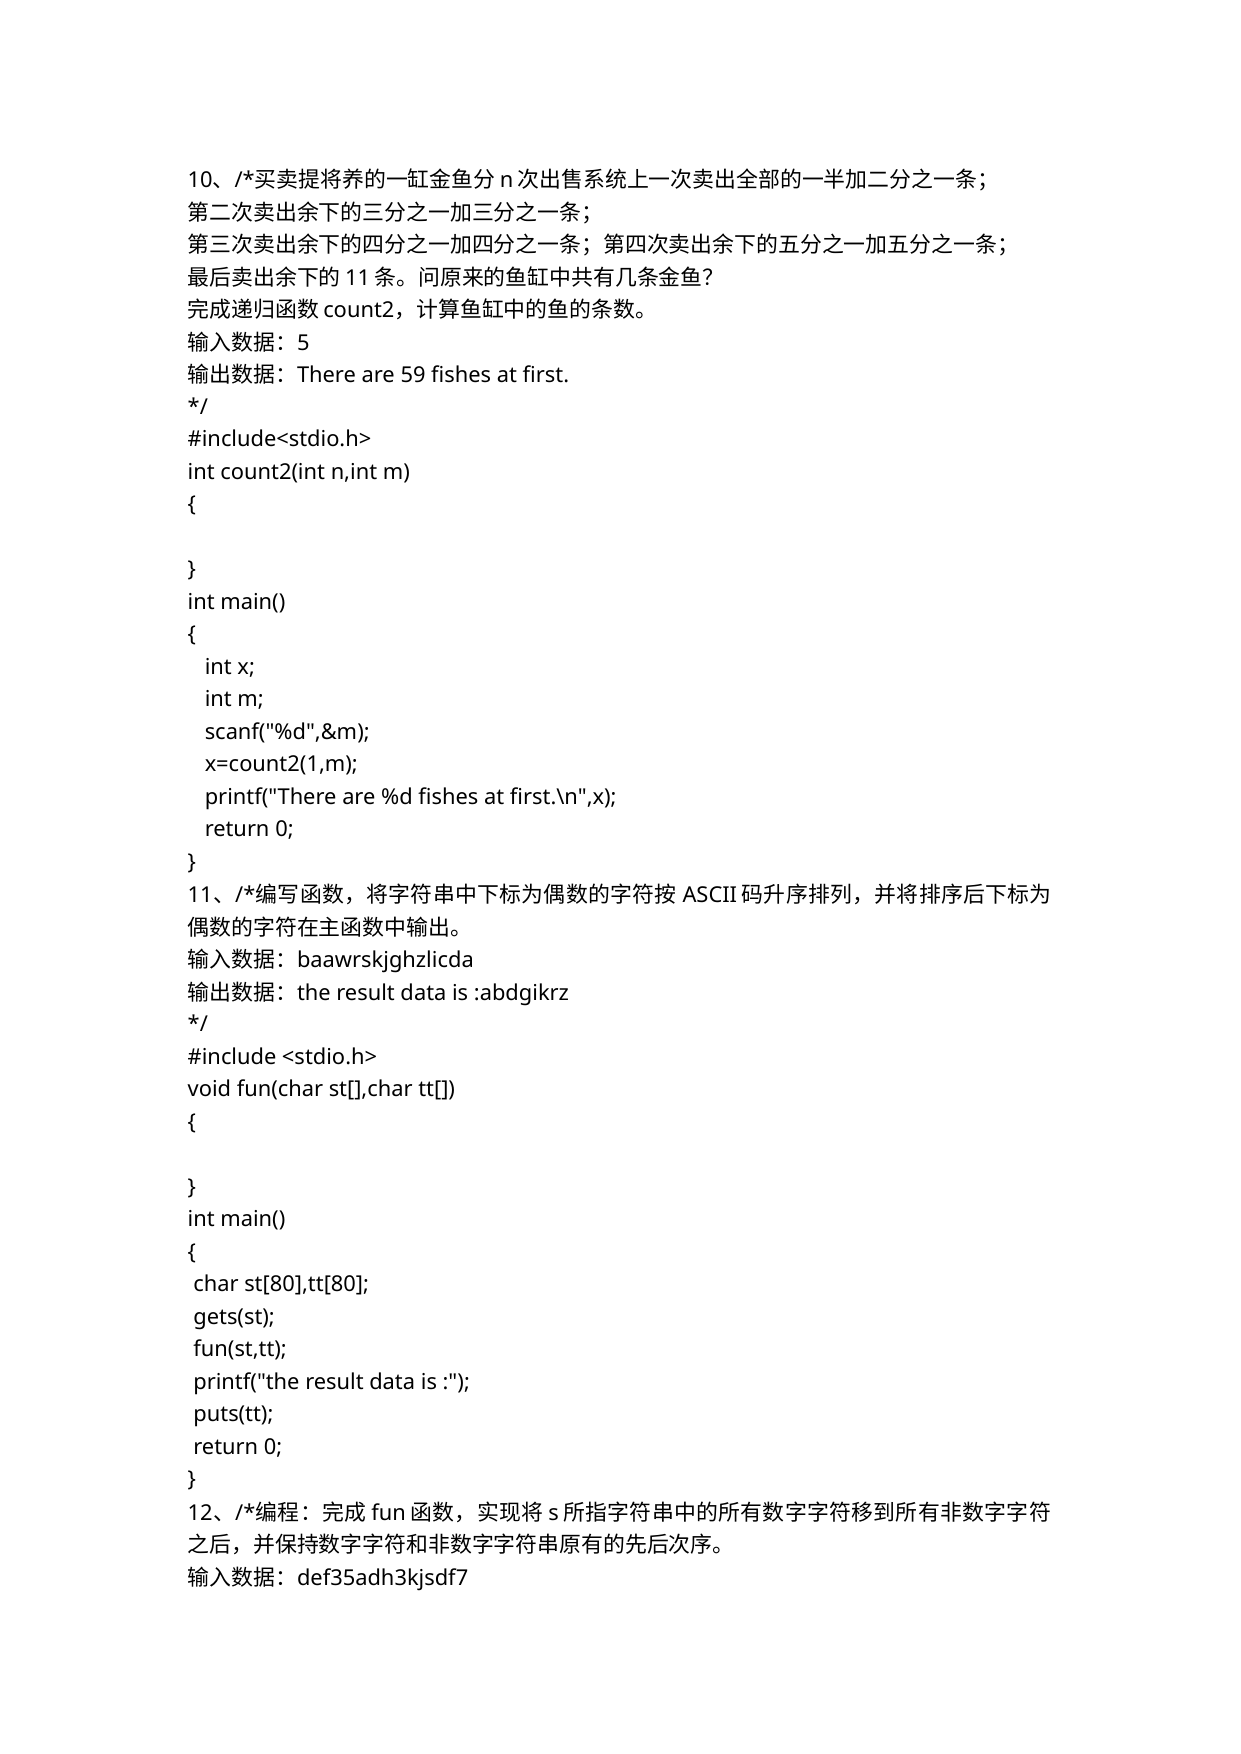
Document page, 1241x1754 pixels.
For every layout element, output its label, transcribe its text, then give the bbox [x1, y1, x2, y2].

text printf("the result data is :"); [187, 1364, 1053, 1397]
text char st[80],tt[80]; [187, 1267, 1053, 1299]
text { [187, 617, 1053, 649]
text 第二次卖出余下的三分之一加三分之一条； [187, 194, 1053, 227]
text 10、/*买卖提将养的一缸金鱼分n次出售系统上一次卖出全部的一半加二分之一条； [187, 162, 1053, 194]
text #include <stdio.h> [187, 1039, 1053, 1072]
text 输出数据：There are 59 fishes at first. [187, 357, 1053, 389]
text 输入数据：5 [187, 324, 1053, 357]
text void fun(char st[],char tt[]) [187, 1072, 1053, 1104]
text #include<stdio.h> [187, 422, 1053, 454]
text 输入数据：def35adh3kjsdf7 [187, 1559, 1053, 1592]
text { [187, 487, 1053, 519]
text int count2(int n,int m) [187, 454, 1053, 487]
text 11、/*编写函数，将字符串中下标为偶数的字符按ASCII码升序排列，并将排序后下标为偶数的字符在主函数中输出。 [187, 877, 1053, 942]
text { [187, 1104, 1053, 1137]
text return 0; [187, 1429, 1053, 1462]
text } [187, 1462, 1053, 1494]
text */ [187, 1007, 1053, 1039]
text int main() [187, 1202, 1053, 1234]
text int main() [187, 584, 1053, 617]
text 输出数据：the result data is :abdgikrz [187, 974, 1053, 1007]
text 12、/*编程：完成fun函数，实现将s所指字符串中的所有数字字符移到所有非数字字符之后，并保持数字字符和非数字字符串原有的先后次序。 [187, 1494, 1053, 1559]
text fun(st,tt); [187, 1332, 1053, 1364]
text gets(st); [187, 1299, 1053, 1332]
text int x; [187, 649, 1053, 682]
text printf("There are %d fishes at first.\n",x); [187, 779, 1053, 812]
text int m; [187, 682, 1053, 714]
text { [187, 1234, 1053, 1267]
text 输入数据：baawrskjghzlicda [187, 942, 1053, 974]
text } [187, 552, 1053, 584]
text 最后卖出余下的11条。问原来的鱼缸中共有几条金鱼？ [187, 259, 1053, 292]
text 第三次卖出余下的四分之一加四分之一条；第四次卖出余下的五分之一加五分之一条； [187, 227, 1053, 259]
text scanf("%d",&m); [187, 714, 1053, 747]
text x=count2(1,m); [187, 747, 1053, 779]
text puts(tt); [187, 1397, 1053, 1429]
text } [187, 1169, 1053, 1202]
text } [187, 844, 1053, 877]
text 完成递归函数count2，计算鱼缸中的鱼的条数。 [187, 292, 1053, 324]
text */ [187, 389, 1053, 422]
text return 0; [187, 812, 1053, 844]
